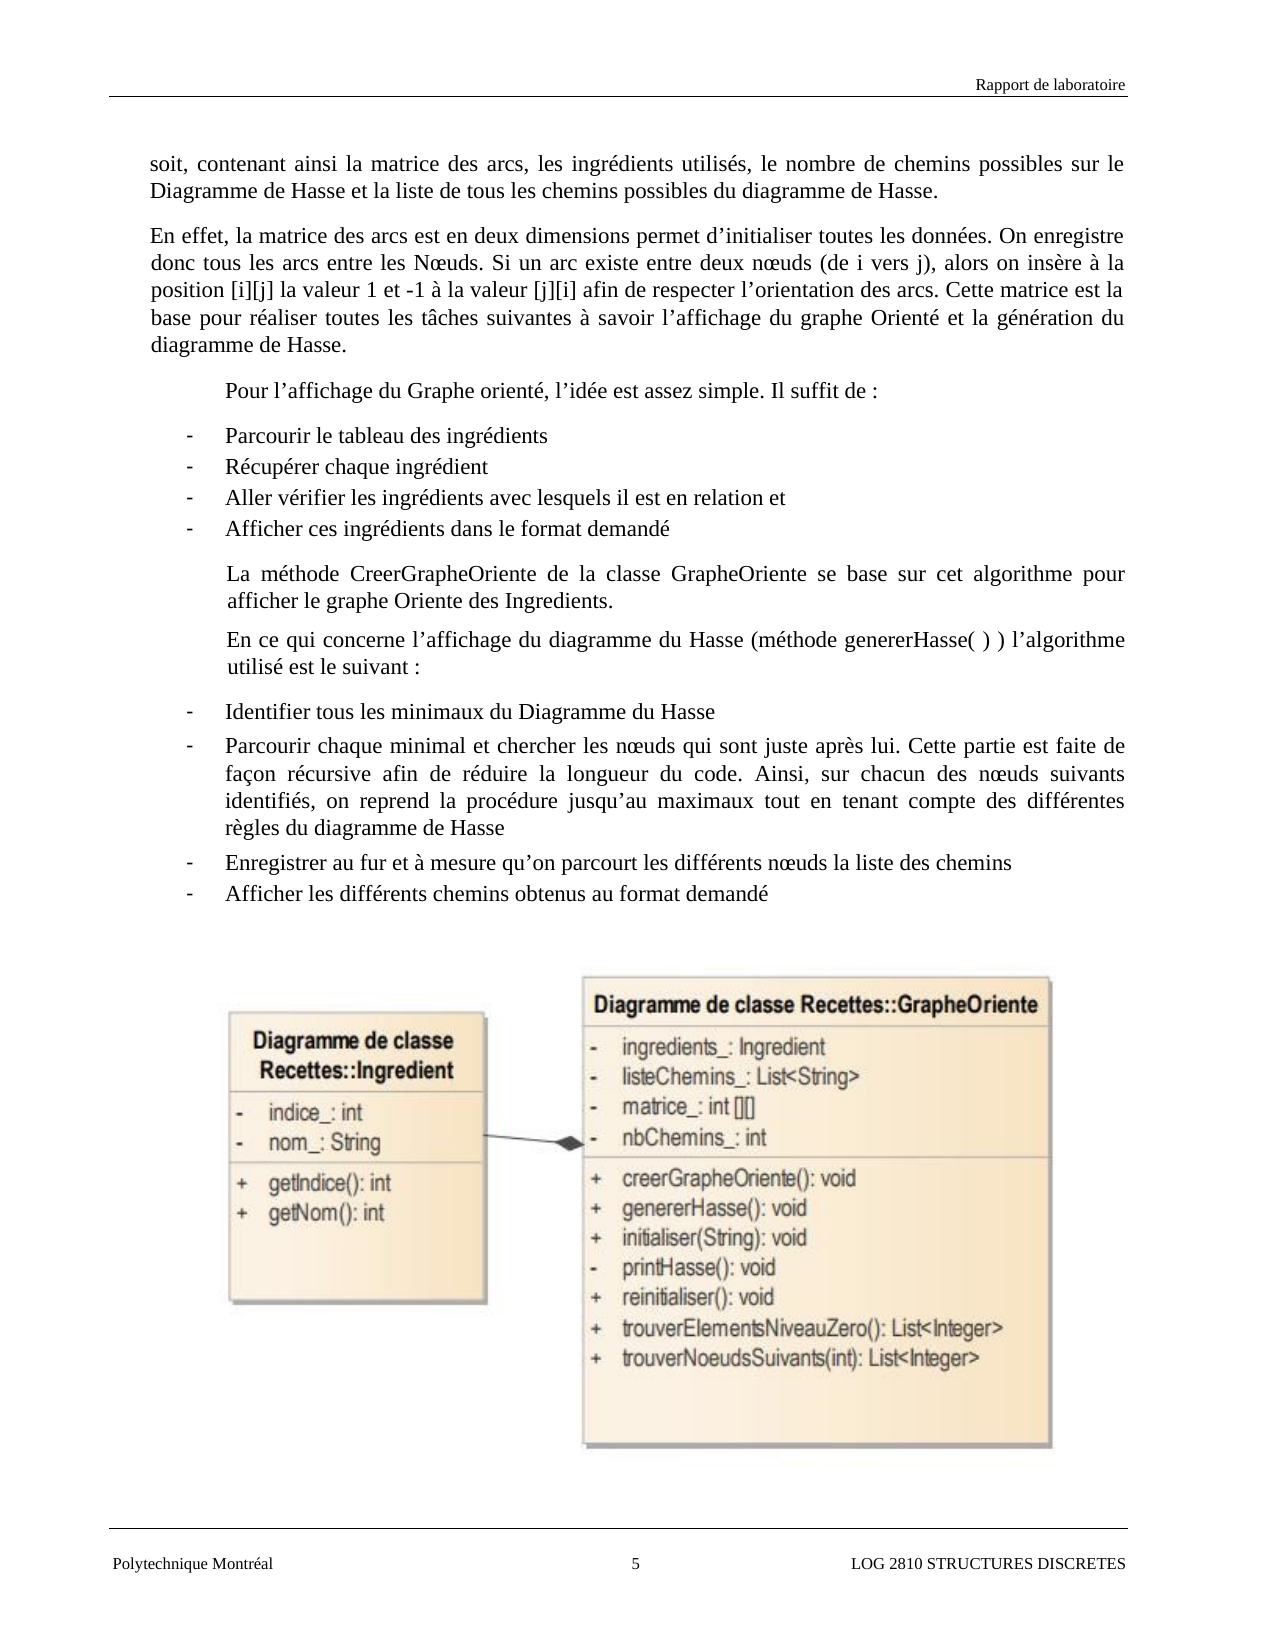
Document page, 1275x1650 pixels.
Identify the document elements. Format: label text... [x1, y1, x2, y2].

list Identifier tous les minimaux du Diagramme du Hasse [186, 697, 1126, 725]
text En effet, la matrice des arcs est en deux dimensions permet d’initialiser toutes les données. On enregistre donc tous les arcs entre les Nœuds. Si un arc existe entre deux nœuds (de i vers j), alors on insère à la position [i][j] la valeur 1 et -1 à la valeur [j][i] afin de respecter l’orientation des arcs. Cette matrice est la base pour réaliser toutes les tâches suivantes à savoir l’affichage du graphe Orienté et la génération du diagramme de Hasse. [149, 222, 1126, 357]
list Parcourir chaque minimal et chercher les nœuds qui sont juste après lui. Cette partie est faite de façon récursive afin de réduire la longueur du code. Ainsi, sur chacun des nœuds suivants identifiés, on reprend la procédure jusqu’au maximaux tout en tenant compte des différentes règles du diagramme de Hasse [186, 731, 1126, 841]
text Pour l’affichage du Graphe orienté, l’idée est assez simple. Il suffit de : [225, 377, 1126, 403]
picture [156, 941, 1117, 1471]
list Afficher les différents chemins obtenus au format demandé [186, 879, 1126, 908]
list Parcourir le tableau des ingrédients [186, 421, 1126, 449]
list Afficher ces ingrédients dans le format demandé [186, 514, 1126, 543]
list Récupérer chaque ingrédient [186, 452, 1126, 480]
list Enregistrer au fur et à mesure qu’on parcourt les différents nœuds la liste des chemins [186, 848, 1126, 876]
text La méthode CreerGrapheOriente de la classe GrapheOriente se base sur cet algorithme pour afficher le graphe Oriente des Ingredients. [226, 560, 1126, 614]
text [149, 150, 1126, 203]
list Aller vérifier les ingrédients avec lesquels il est en relation et [186, 483, 1126, 511]
text En ce qui concerne l’affichage du diagramme du Hasse (méthode genererHasse( ) ) l’algorithme utilisé est le suivant : [226, 626, 1126, 679]
